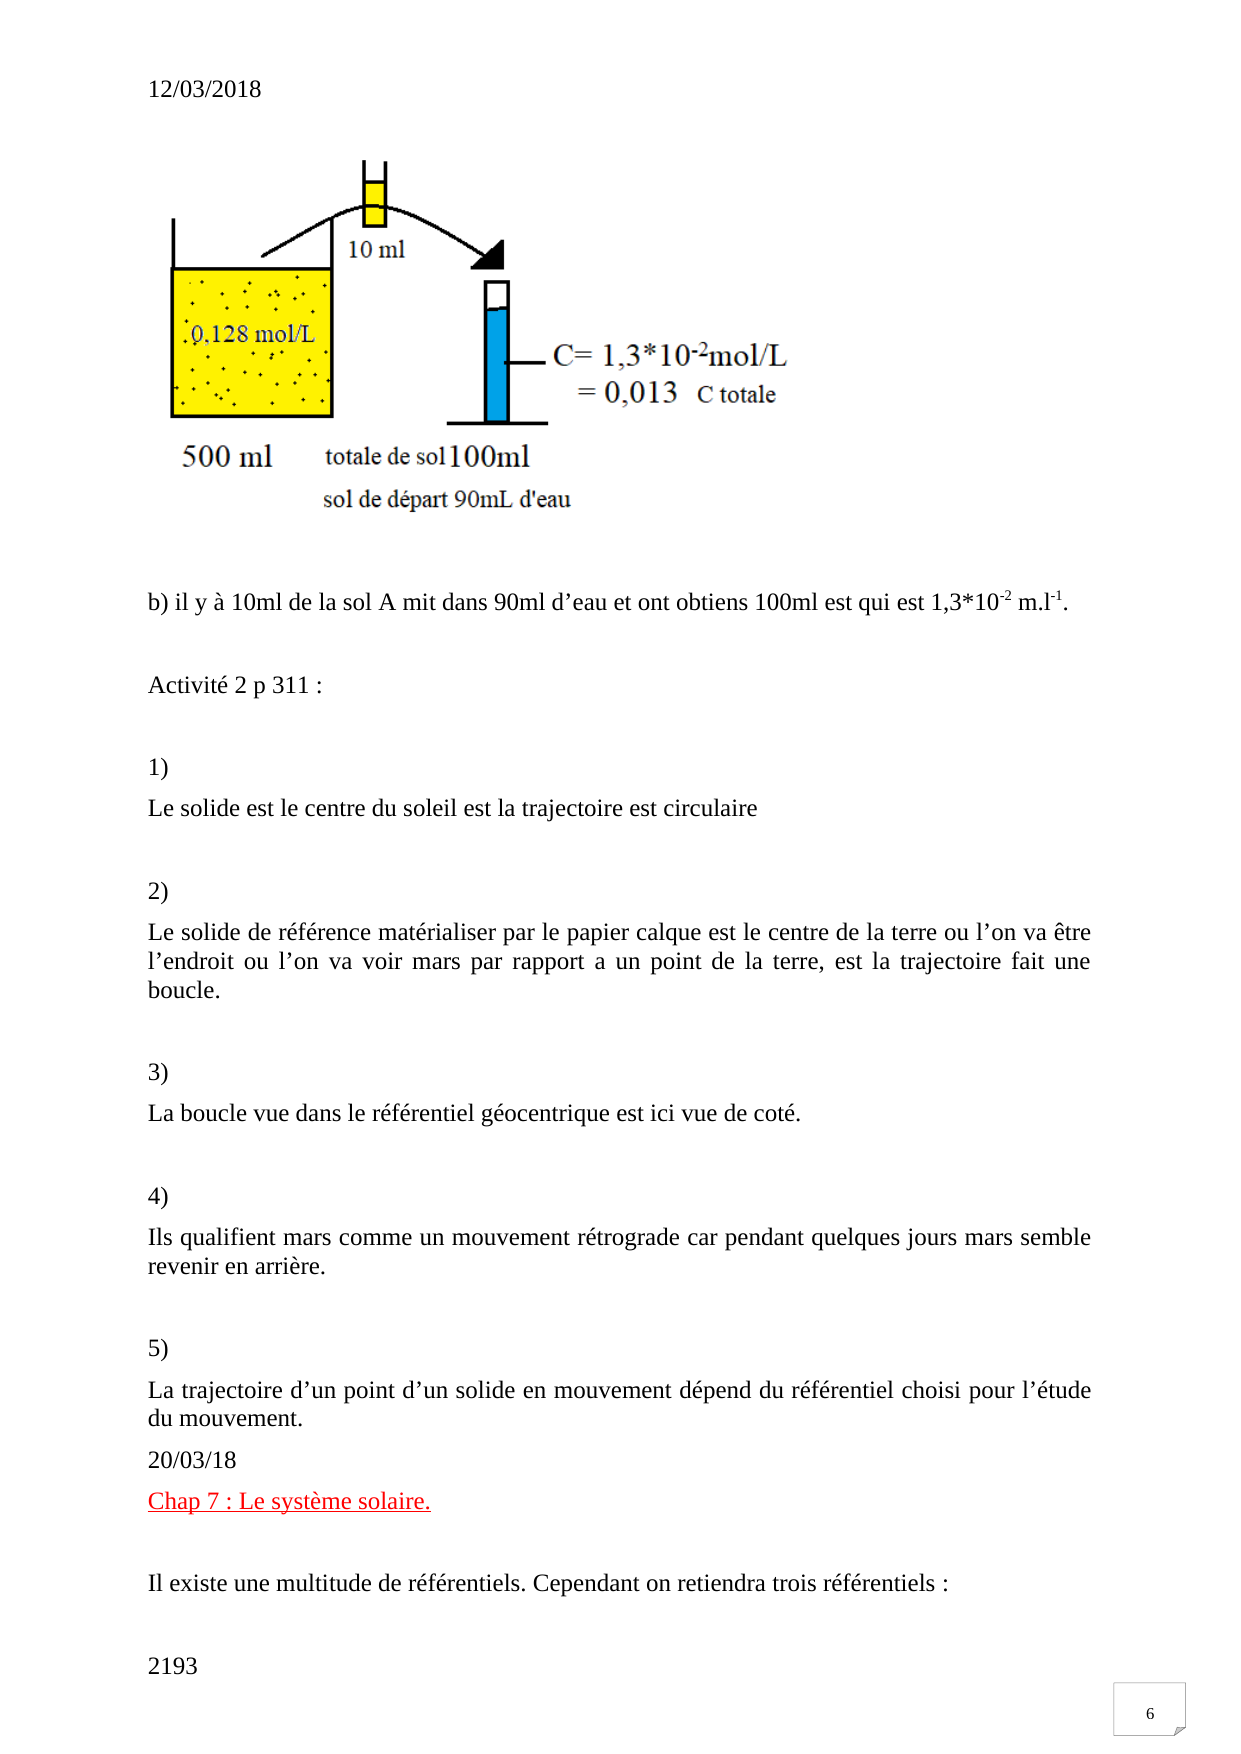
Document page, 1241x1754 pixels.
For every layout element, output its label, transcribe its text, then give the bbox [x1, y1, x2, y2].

text Il existe une multitude de référentiels. Cependant on retiendra trois référentiels : [148, 1568, 1093, 1597]
text 4) [148, 1181, 1093, 1210]
text 5) [148, 1333, 1093, 1362]
text Activité 2 p 311 : [148, 670, 1093, 698]
text Chap 7 : Le système solaire. [148, 1486, 1093, 1515]
text La boucle vue dans le référentiel géocentrique est ici vue de coté. [148, 1098, 1093, 1127]
text Le solide est le centre du soleil est la trajectoire est circulaire [148, 793, 1093, 822]
picture [147, 147, 829, 534]
text Ils qualifient mars comme un mouvement rétrograde car pendant quelques jours mars semble revenir en arrière. [148, 1222, 1093, 1280]
text 3) [148, 1057, 1093, 1086]
text 1) [148, 752, 1093, 781]
text 2) [148, 876, 1093, 905]
text La trajectoire d’un point d’un solide en mouvement dépend du référentiel choisi pour l’étude du mouvement. [148, 1375, 1093, 1432]
text b) il y à 10ml de la sol A mit dans 90ml d’eau et ont obtiens 100ml est qui est 1,3*10-2 m.l-1. [148, 587, 1093, 616]
text 20/03/18 [148, 1445, 1093, 1473]
text Le solide de référence matérialiser par le papier calque est le centre de la terre ou l’on va être l’endroit ou l’on va voir mars par rapport a un point de la terre, est la trajectoire fait une boucle. [148, 917, 1093, 1003]
